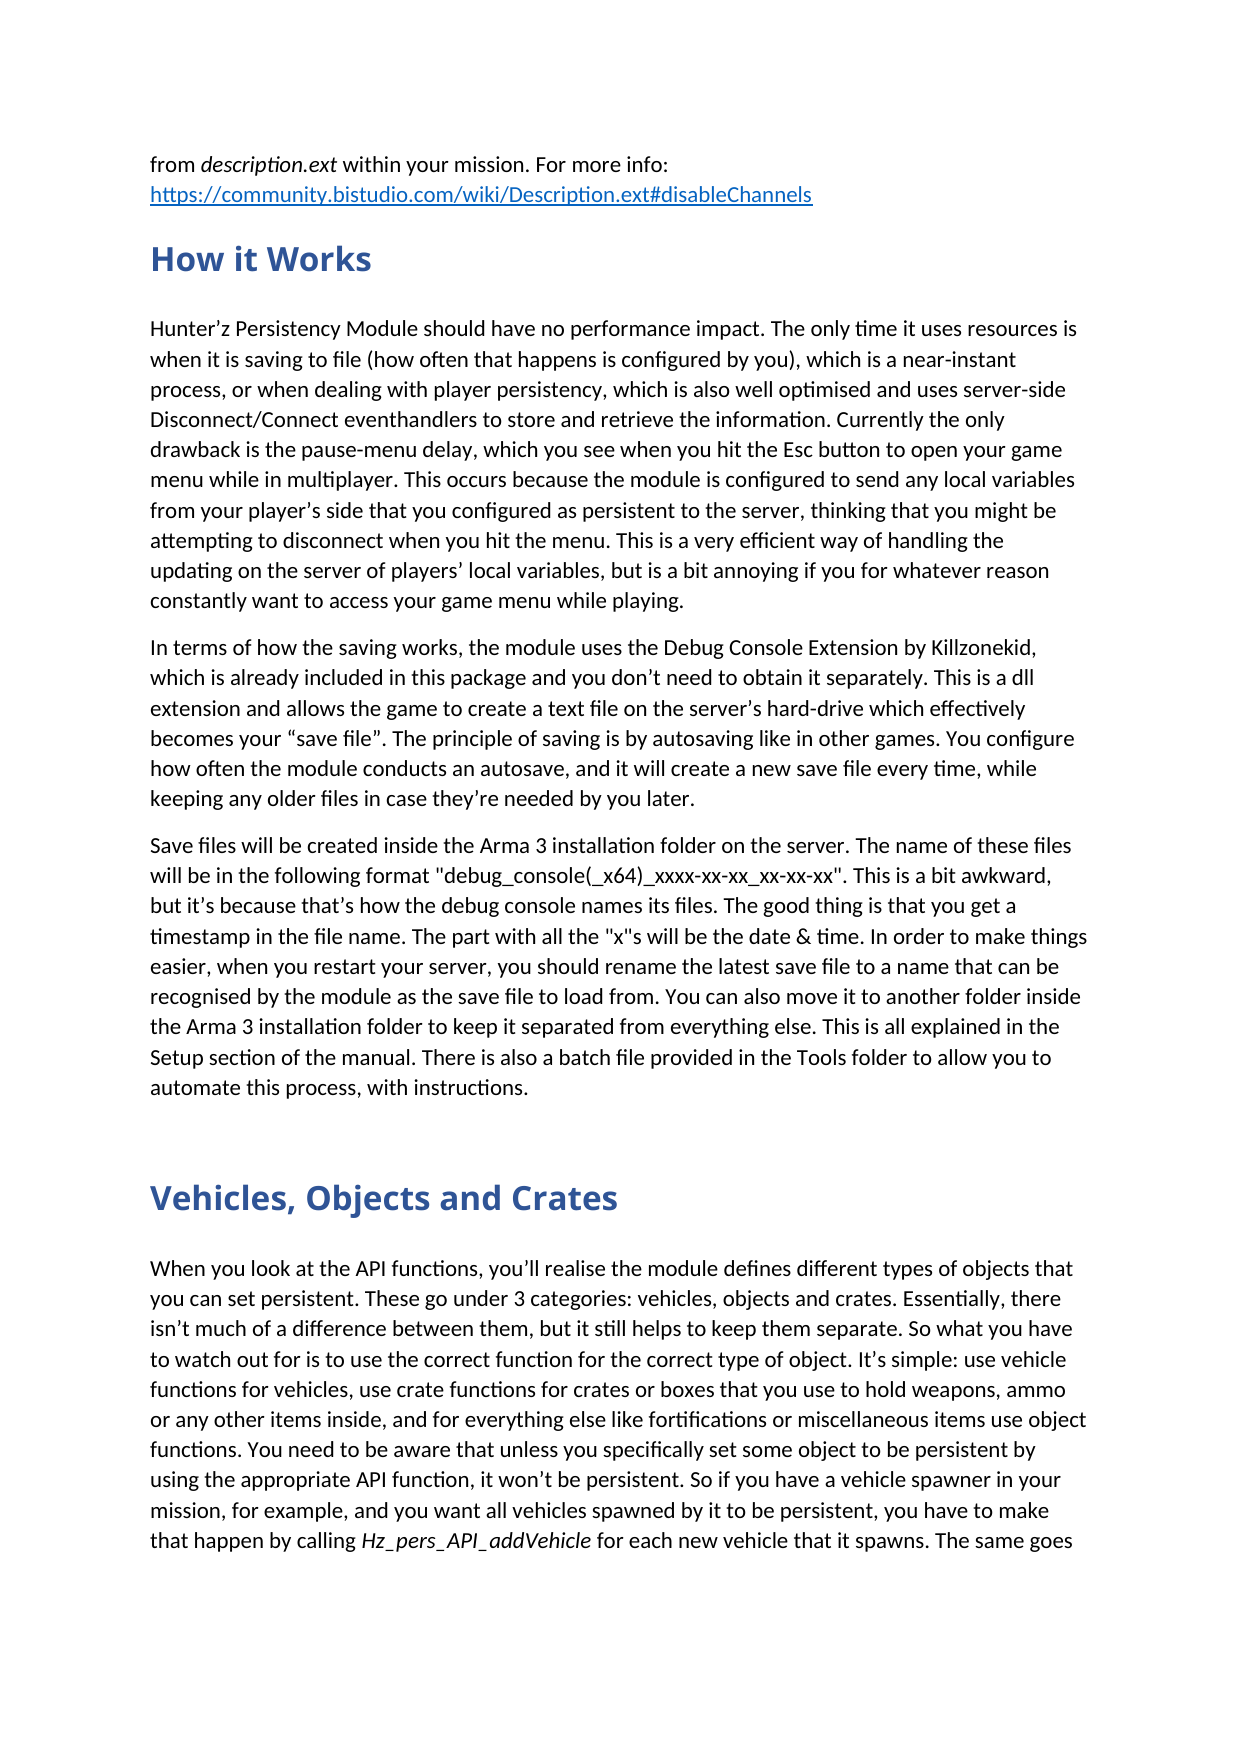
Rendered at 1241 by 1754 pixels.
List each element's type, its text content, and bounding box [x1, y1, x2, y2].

text Save files will be created inside the Arma 3 installation folder on the server. The name of these files will be in the following format "debug_console(_x64)_xxxx-xx-xx_xx-xx-xx". This is a bit awkward, but it’s because that’s how the debug console names its files. The good thing is that you get a timestamp in the file name. The part with all the "x"s will be the date & time. In order to make things easier, when you restart your server, you should rename the latest save file to a name that can be recognised by the module as the save file to load from. You can also move it to another folder inside the Arma 3 installation folder to keep it separated from everything else. This is all explained in the Setup section of the manual. There is also a batch file provided in the Tools folder to allow you to automate this process, with instructions. [150, 831, 1090, 1101]
subtitle Vehicles, Objects and Crates [150, 1175, 1090, 1220]
text In terms of how the saving works, the module uses the Debug Console Extension by Killzonekid, which is already included in this package and you don’t need to obtain it separately. This is a dll extension and allows the game to create a text file on the server’s hard-drive which effectively becomes your “save file”. The principle of saving is by autosaving like in other games. You configure how often the module conducts an autosave, and it will create a new save file every time, while keeping any older files in case they’re needed by you later. [150, 633, 1090, 812]
subtitle How it Works [150, 235, 1090, 281]
